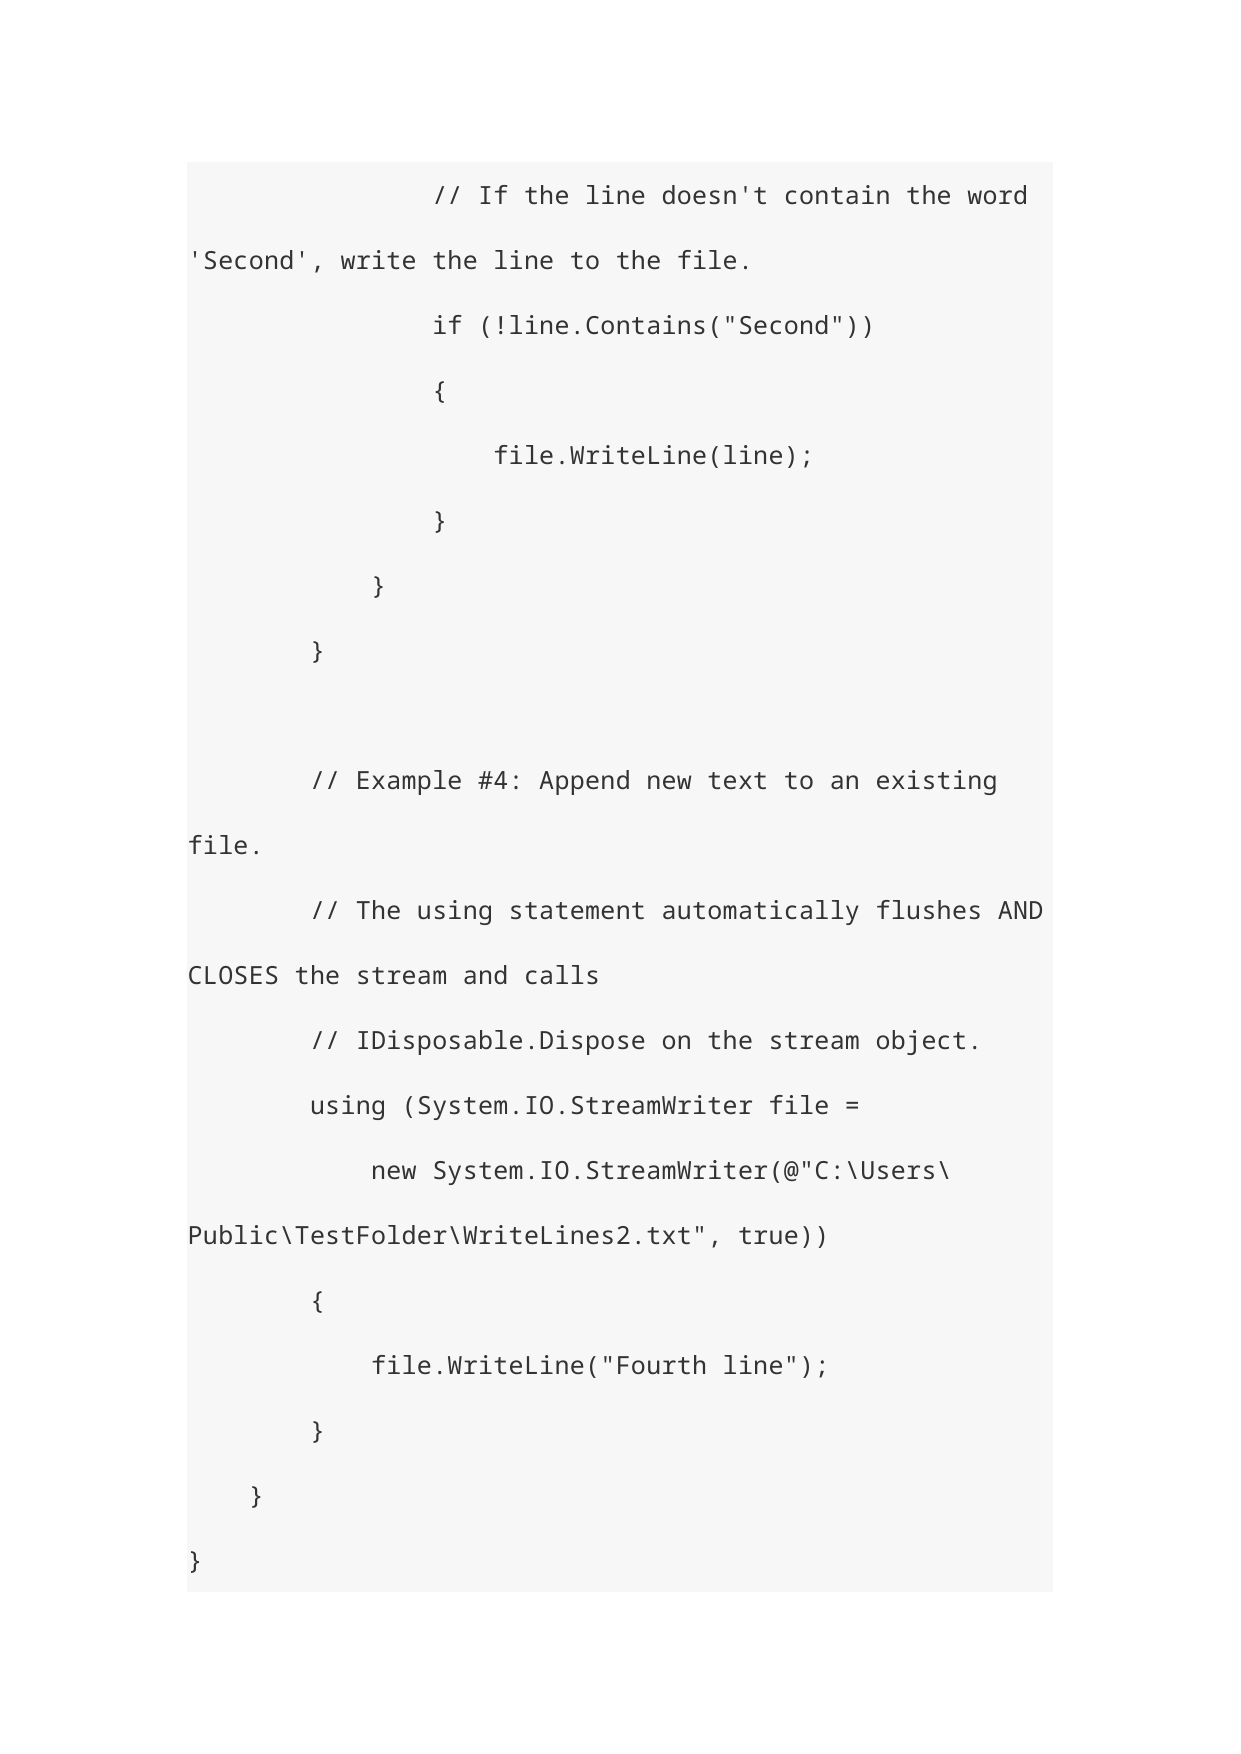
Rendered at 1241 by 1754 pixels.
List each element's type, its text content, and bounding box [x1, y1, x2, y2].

text file.WriteLine(line); [187, 422, 1053, 487]
text new System.IO.StreamWriter(@"C:\Users\Public\TestFolder\WriteLines2.txt", true)) [187, 1137, 1053, 1267]
text if (!line.Contains("Second")) [187, 292, 1053, 357]
text } [187, 487, 1053, 552]
text } [187, 1397, 1053, 1462]
text } [187, 552, 1053, 617]
text // The using statement automatically flushes AND CLOSES the stream and calls [187, 877, 1053, 1007]
text { [187, 1267, 1053, 1332]
text // Example #4: Append new text to an existing file. [187, 747, 1053, 877]
text } [187, 1462, 1053, 1527]
text using (System.IO.StreamWriter file = [187, 1072, 1053, 1137]
text // If the line doesn't contain the word 'Second', write the line to the file. [187, 162, 1053, 292]
text } [187, 617, 1053, 682]
text file.WriteLine("Fourth line"); [187, 1332, 1053, 1397]
text { [187, 357, 1053, 422]
text // IDisposable.Dispose on the stream object. [187, 1007, 1053, 1072]
text } [187, 1527, 1053, 1592]
